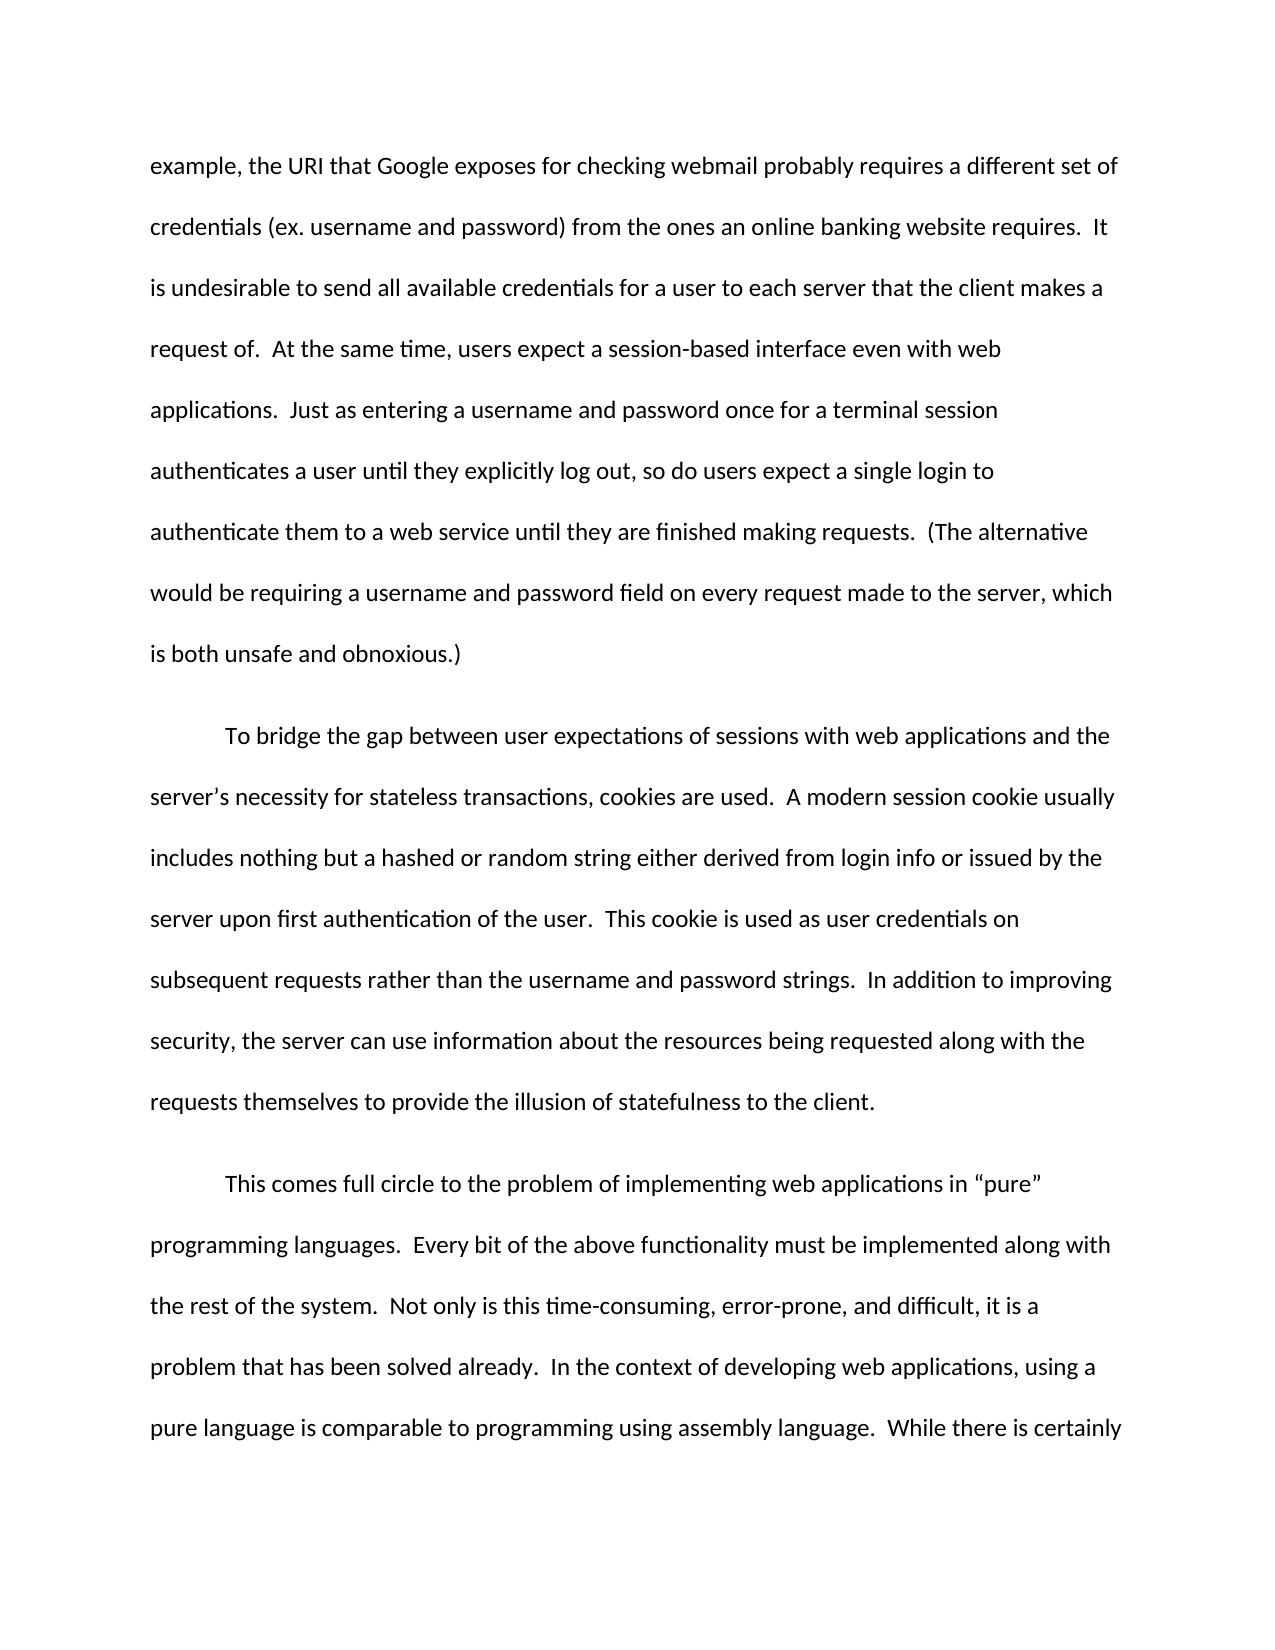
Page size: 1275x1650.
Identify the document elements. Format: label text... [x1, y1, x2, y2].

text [150, 1168, 1125, 1443]
text To bridge the gap between user expectations of sessions with web applications and the server’s necessity for stateless transactions, cookies are used. A modern session cookie usually includes nothing but a hashed or random string either derived from login info or issued by the server upon first authentication of the user. This cookie is used as user credentials on subsequent requests rather than the username and password strings. In addition to improving security, the server can use information about the resources being requested along with the requests themselves to provide the illusion of statefulness to the client. [150, 720, 1125, 1117]
